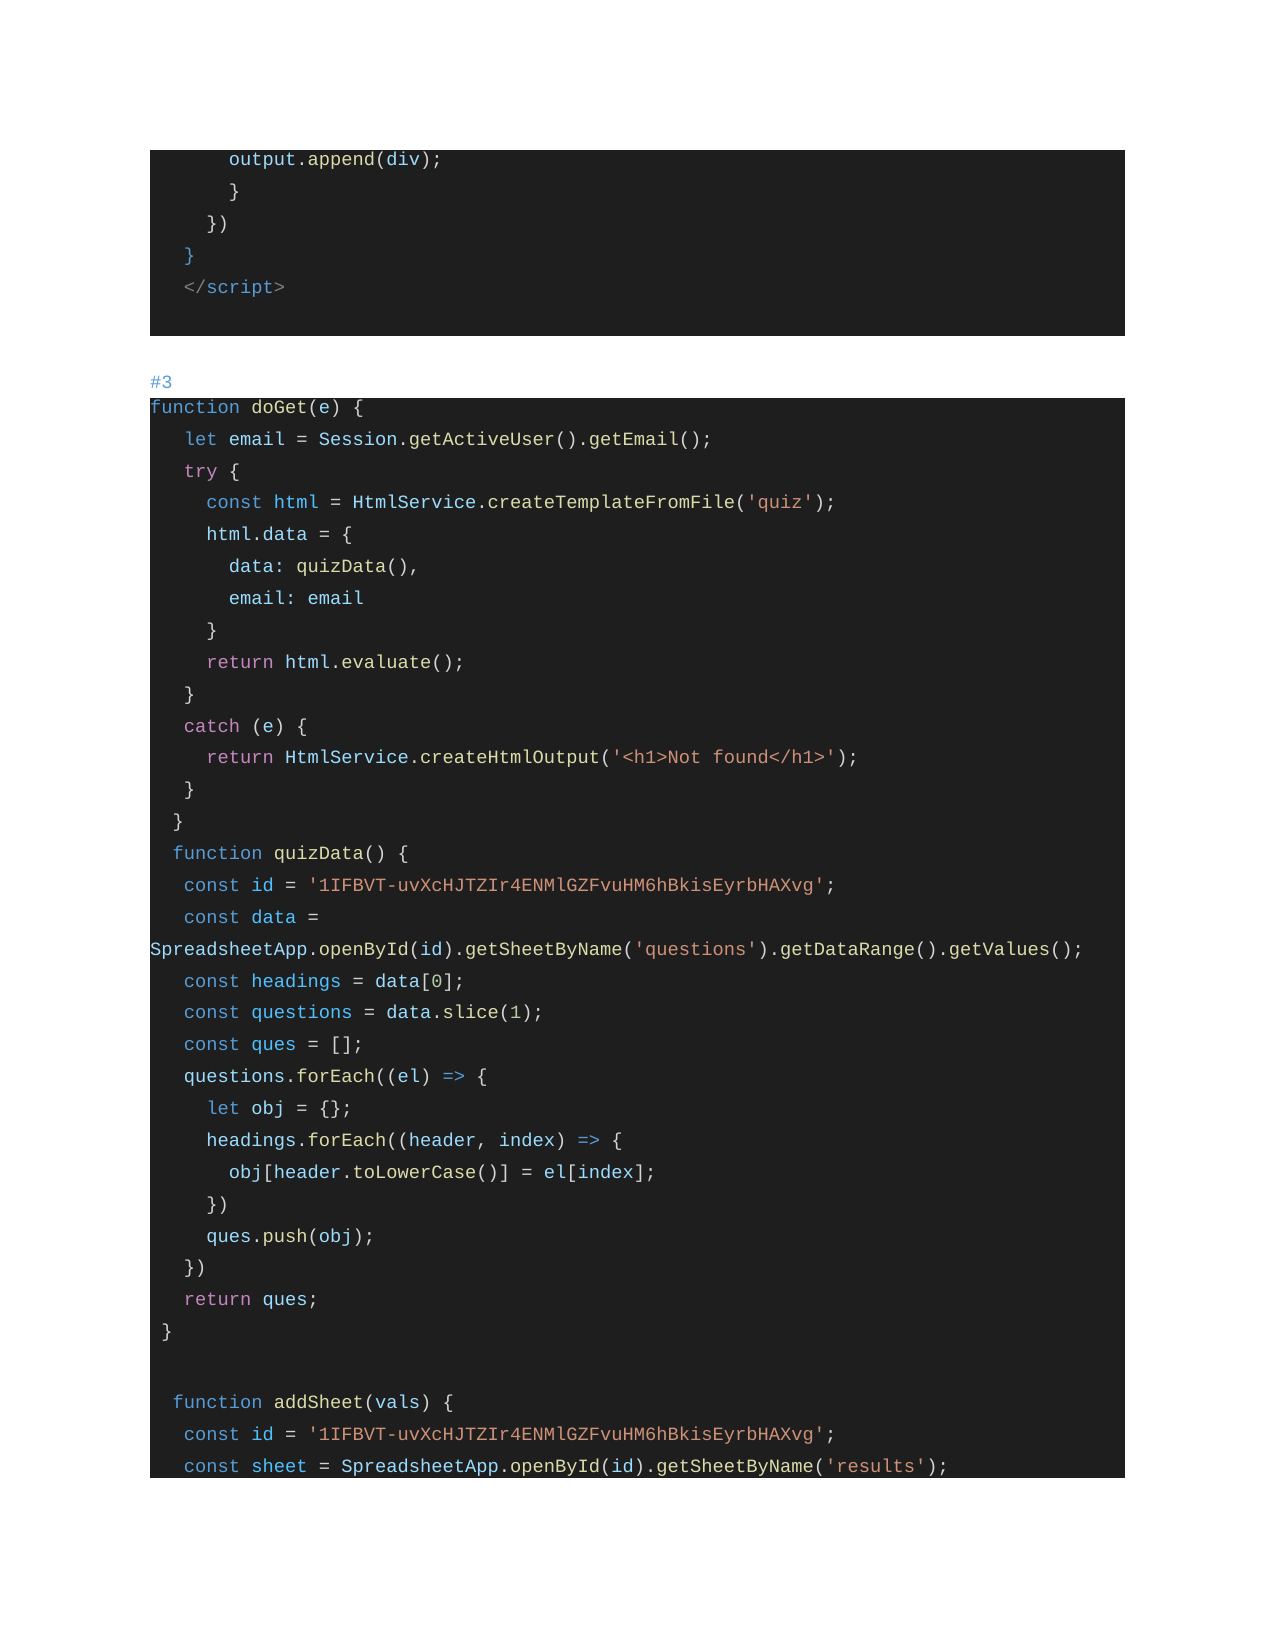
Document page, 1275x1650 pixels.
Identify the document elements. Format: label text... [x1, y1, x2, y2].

text const id = '1IFBVT-uvXcHJTZIr4ENMlGZFvuHM6hBkisEyrbHAXvg'; [150, 876, 1125, 897]
text } [150, 1322, 1125, 1343]
text try { [150, 461, 1125, 483]
text let email = Session.getActiveUser().getEmail(); [150, 429, 1125, 451]
text const id = '1IFBVT-uvXcHJTZIr4ENMlGZFvuHM6hBkisEyrbHAXvg'; [150, 1425, 1125, 1446]
text const ques = []; [150, 1035, 1125, 1056]
text questions.forEach((el) => { [150, 1067, 1125, 1088]
text const questions = data.slice(1); [150, 1003, 1125, 1024]
text } [150, 246, 1125, 267]
text const headings = data[0]; [150, 971, 1125, 993]
text function addSheet(vals) { [150, 1393, 1125, 1414]
text }) [150, 1258, 1125, 1279]
text #3 [150, 373, 1125, 394]
text function doGet(e) { [150, 398, 1125, 419]
text } [150, 780, 1125, 801]
text } [150, 812, 1125, 833]
text data: quizData(), [150, 557, 1125, 578]
text const sheet = SpreadsheetApp.openById(id).getSheetByName('results'); [150, 1457, 1125, 1478]
text output.append(div); [150, 150, 1125, 171]
text headings.forEach((header, index) => { [150, 1131, 1125, 1152]
text }) [150, 1194, 1125, 1216]
text let obj = {}; [150, 1099, 1125, 1120]
text return ques; [150, 1290, 1125, 1311]
text </script> [150, 277, 1125, 299]
text function quizData() { [150, 844, 1125, 865]
text obj[header.toLowerCase()] = el[index]; [150, 1163, 1125, 1184]
text return HtmlService.createHtmlOutput('<h1>Not found</h1>'); [150, 748, 1125, 769]
text const html = HtmlService.createTemplateFromFile('quiz'); [150, 493, 1125, 514]
text ques.push(obj); [150, 1226, 1125, 1248]
text }) [150, 214, 1125, 235]
text const data = SpreadsheetApp.openById(id).getSheetByName('questions').getDataRange().getValues(); [150, 908, 1125, 961]
text email: email [150, 589, 1125, 610]
text } [150, 182, 1125, 203]
text } [150, 684, 1125, 706]
text html.data = { [150, 525, 1125, 546]
text return html.evaluate(); [150, 653, 1125, 674]
text } [150, 621, 1125, 642]
text catch (e) { [150, 716, 1125, 738]
